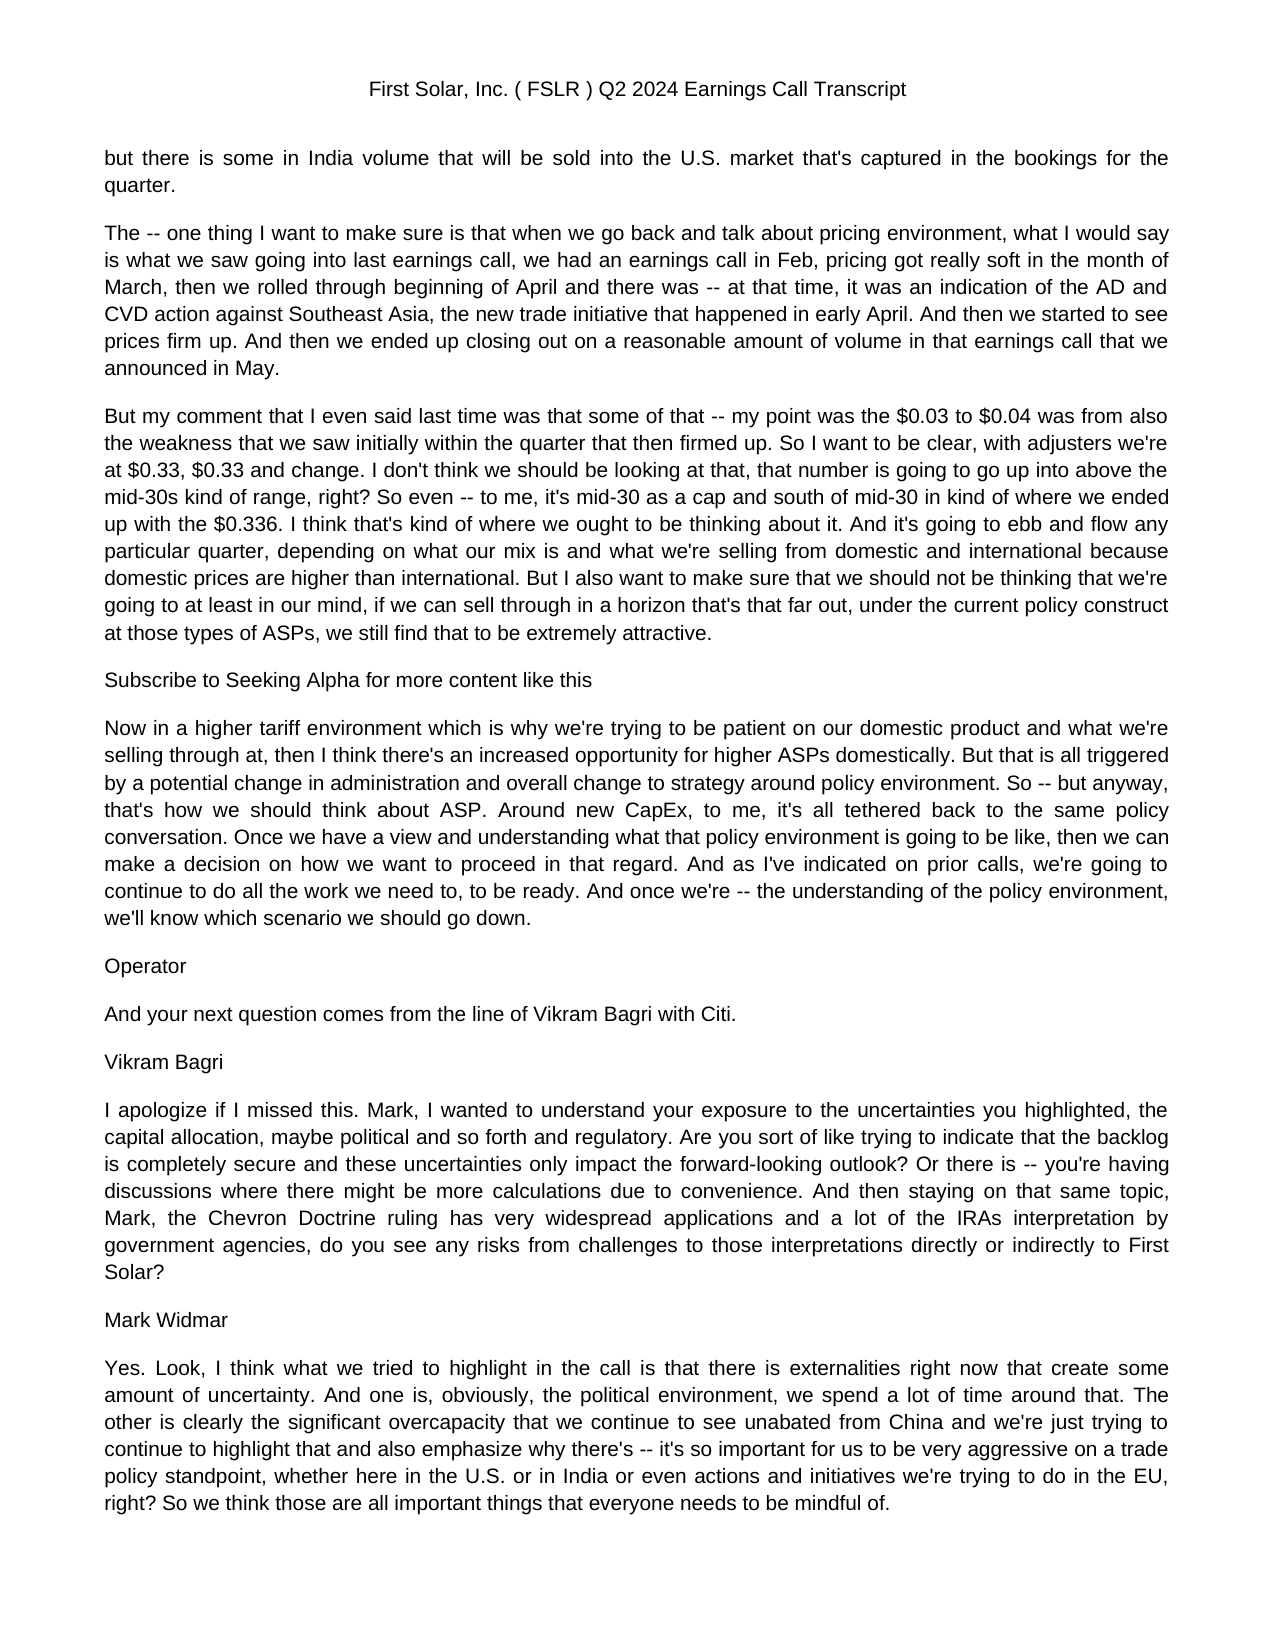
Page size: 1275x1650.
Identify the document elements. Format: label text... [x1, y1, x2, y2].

text Vikram Bagri [104, 1046, 1171, 1073]
text Operator [104, 951, 1171, 978]
text I apologize if I missed this. Mark, I wanted to understand your exposure to the uncertainties you highlighted, the capital allocation, maybe political and so forth and regulatory. Are you sort of like trying to indicate that the backlog is completely secure and these uncertainties only impact the forward-looking outlook? Or there is -- you're having discussions where there might be more calculations due to convenience. And then staying on that same topic, Mark, the Chevron Doctrine ruling has very widespread applications and a lot of the IRAs interpretation by government agencies, do you see any risks from challenges to those interpretations directly or indirectly to First Solar? [104, 1094, 1171, 1284]
text Yes. Look, I think what we tried to highlight in the call is that there is externalities right now that create some amount of uncertainty. And one is, obviously, the political environment, we spend a lot of time around that. The other is clearly the significant overcapacity that we continue to see unabated from China and we're just trying to continue to highlight that and also emphasize why there's -- it's so important for us to be very aggressive on a trade policy standpoint, whether here in the U.S. or in India or even actions and initiatives we're trying to do in the EU, right? So we think those are all important things that everyone needs to be mindful of. [104, 1353, 1171, 1515]
text Now in a higher tariff environment which is why we're trying to be patient on our domestic product and what we're selling through at, then I think there's an increased opportunity for higher ASPs domestically. But that is all triggered by a potential change in administration and overall change to strategy around policy environment. So -- but anyway, that's how we should think about ASP. Around new CapEx, to me, it's all tethered back to the same policy conversation. Once we have a view and understanding what that policy environment is going to be like, then we can make a decision on how we want to proceed in that regard. And as I've indicated on prior calls, we're going to continue to do all the work we need to, to be ready. And once we're -- the understanding of the policy environment, we'll know which scenario we should go down. [104, 713, 1171, 930]
text But my comment that I even said last time was that some of that -- my point was the $0.03 to $0.04 was from also the weakness that we saw initially within the quarter that then firmed up. So I want to be clear, with adjusters we're at $0.33, $0.33 and change. I don't think we should be looking at that, that number is going to go up into above the mid-30s kind of range, right? So even -- to me, it's mid-30 as a cap and south of mid-30 in kind of where we ended up with the $0.336. I think that's kind of where we ought to be thinking about it. And it's going to ebb and flow any particular quarter, depending on what our mix is and what we're selling from domestic and international because domestic prices are higher than international. But I also want to make sure that we should not be thinking that we're going to at least in our mind, if we can sell through in a horizon that's that far out, under the current policy construct at those types of ASPs, we still find that to be extremely attractive. [104, 401, 1171, 644]
text And your next question comes from the line of Vikram Bagri with Citi. [104, 998, 1171, 1026]
text Subscribe to Seeking Alpha for more content like this [104, 665, 1171, 692]
text Mark Widmar [104, 1305, 1171, 1332]
text The -- one thing I want to make sure is that when we go back and talk about pricing environment, what I would say is what we saw going into last earnings call, we had an earnings call in Feb, pricing got really soft in the month of March, then we rolled through beginning of April and there was -- at that time, it was an indication of the AD and CVD action against Southeast Asia, the new trade initiative that happened in early April. And then we started to see prices firm up. And then we ended up closing out on a reasonable amount of volume in that earnings call that we announced in May. [104, 217, 1171, 380]
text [104, 142, 1171, 196]
